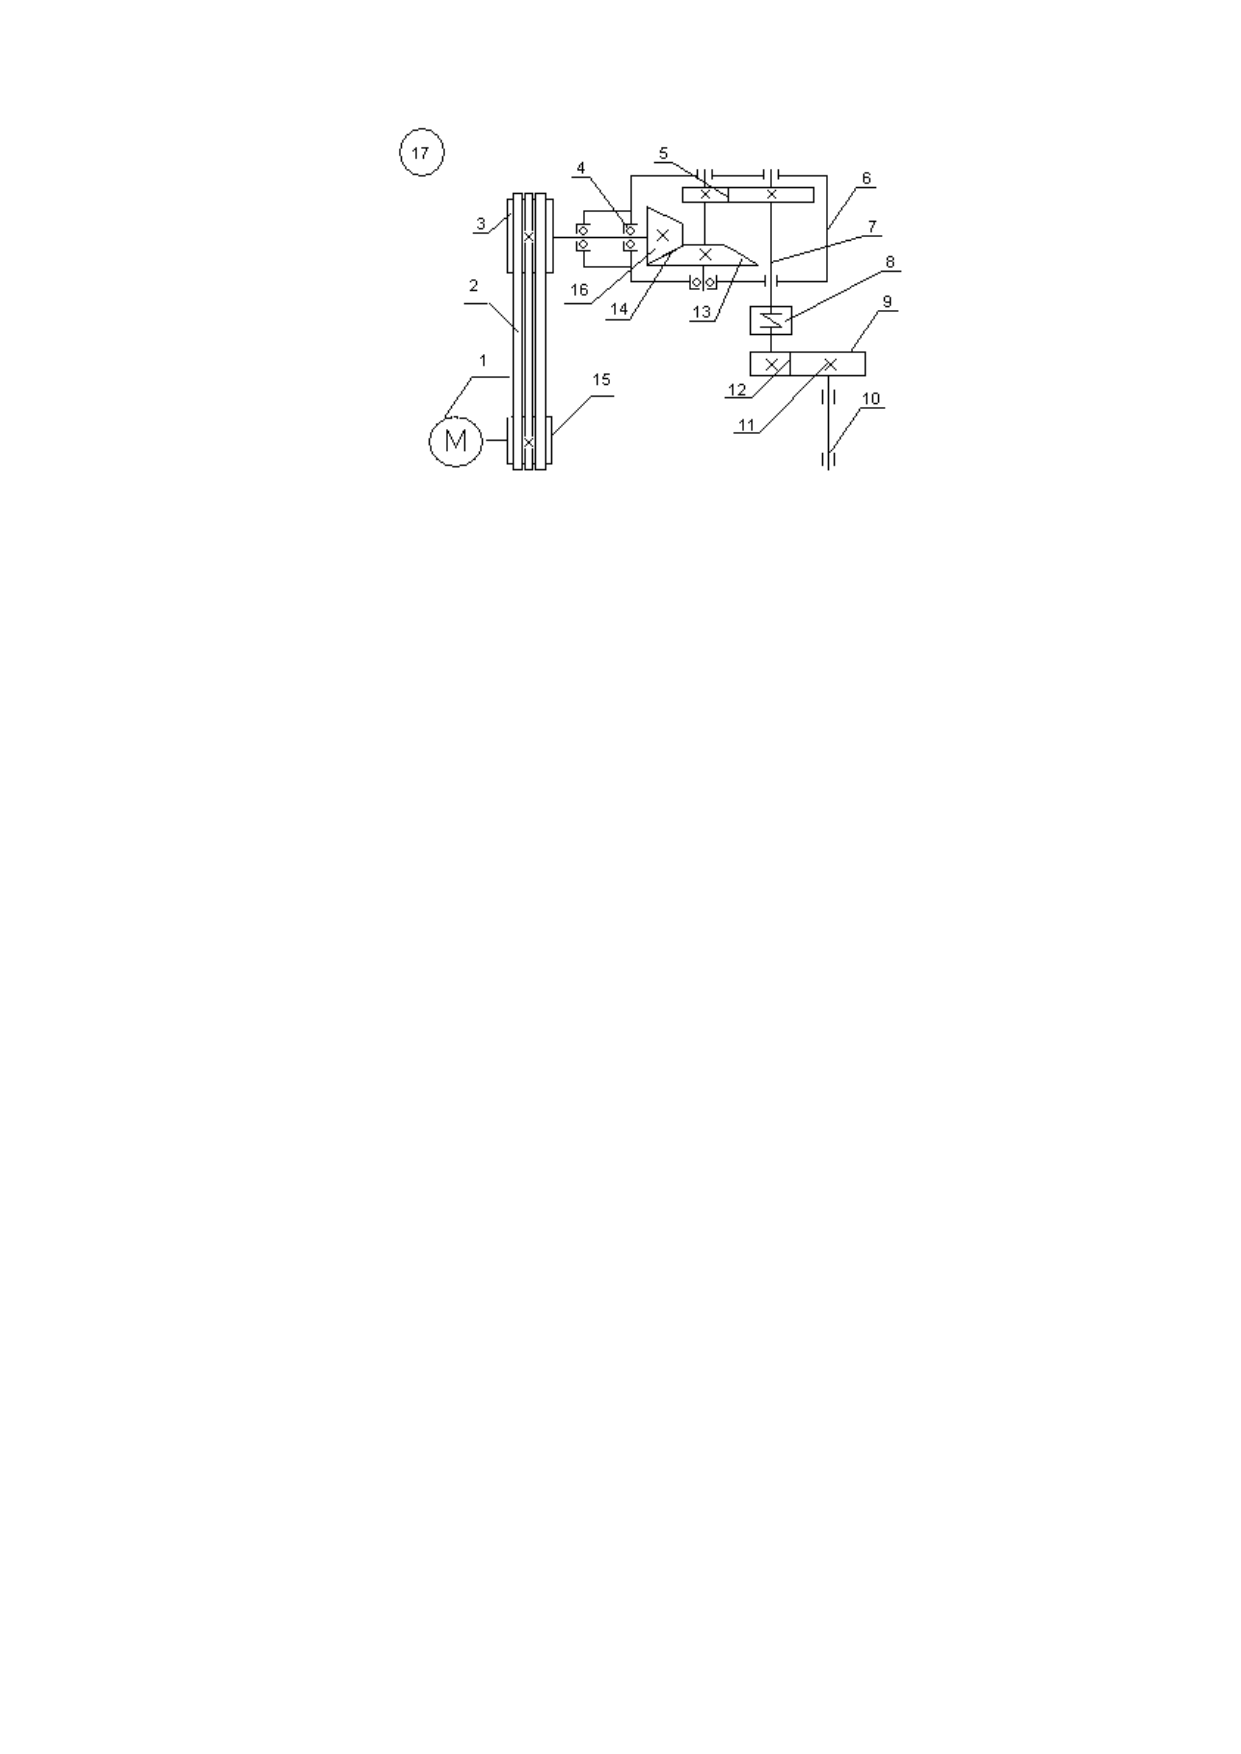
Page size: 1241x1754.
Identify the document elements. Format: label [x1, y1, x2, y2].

picture [395, 118, 934, 479]
